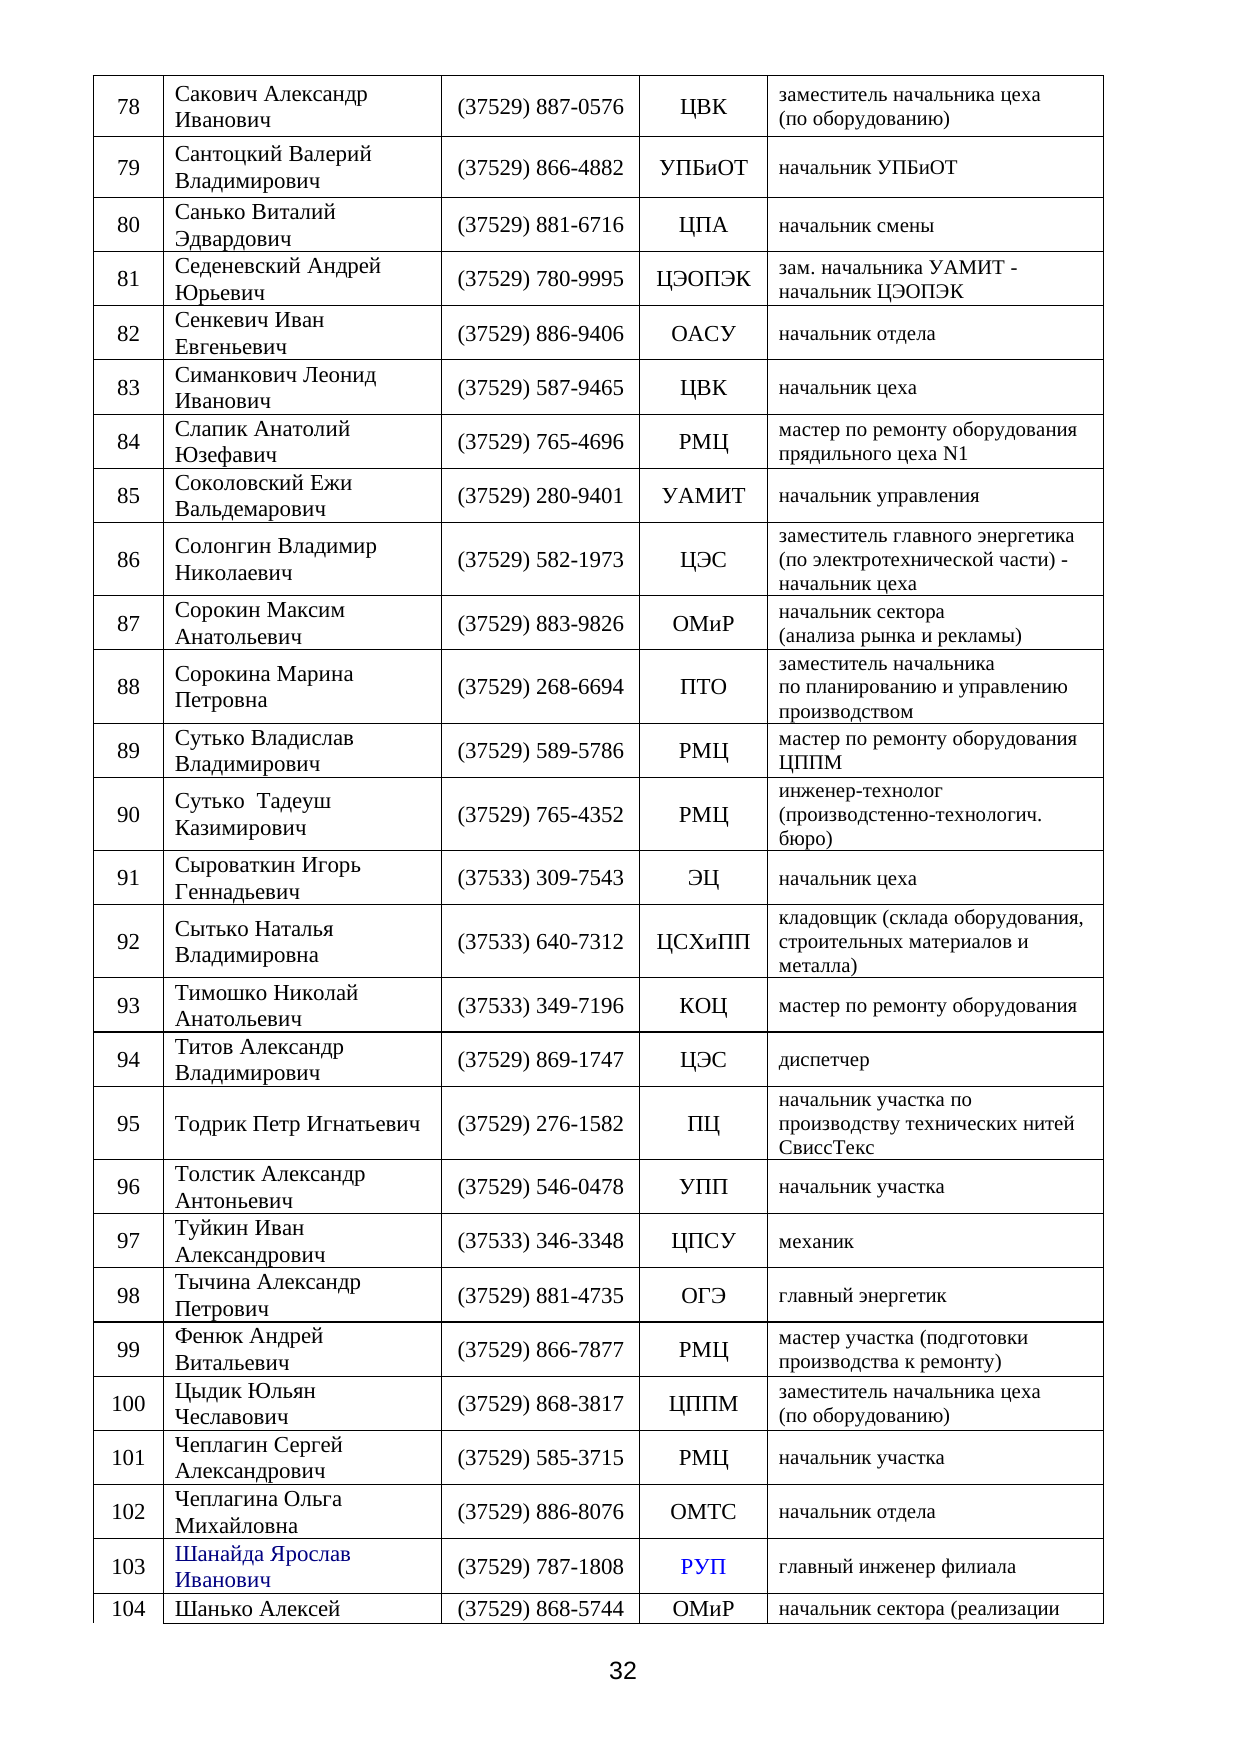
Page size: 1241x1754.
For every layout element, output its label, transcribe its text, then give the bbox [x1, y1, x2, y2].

table_cell мастер по ремонту оборудования ЦППМ [768, 724, 1103, 777]
table_cell (37529) 886-8076 [442, 1485, 639, 1538]
table_cell (37529) 276-1582 [442, 1087, 639, 1159]
table_cell 79 [94, 137, 163, 197]
table_cell 84 [94, 415, 163, 468]
table_cell 97 [94, 1214, 163, 1267]
table_cell Цыдик Юльян Чеславович [164, 1377, 441, 1430]
table_cell (37529) 868-5744 [442, 1594, 639, 1623]
table_cell главный инженер филиала [768, 1539, 1103, 1593]
table_cell РМЦ [640, 1431, 767, 1484]
table_cell ЦПА [640, 198, 767, 251]
table_cell 101 [94, 1431, 163, 1484]
table_cell УПП [640, 1160, 767, 1213]
table_cell Шанько Алексей Леонардович [164, 1594, 441, 1623]
table_cell заместитель начальника по планированию и управлению производством [768, 650, 1103, 722]
table_cell начальник цеха [768, 360, 1103, 413]
table_cell (37529) 868-3817 [442, 1377, 639, 1430]
table_cell 89 [94, 724, 163, 777]
table_cell зам. начальника УАМИТ - начальник ЦЭОПЭК [768, 252, 1103, 305]
table_cell РМЦ [640, 778, 767, 850]
table_cell начальник сектора (анализа рынка и рекламы) [768, 596, 1103, 649]
table_cell Титов Александр Владимирович [164, 1033, 441, 1086]
table_cell (37529) 887-0576 [442, 76, 639, 136]
table_cell Сорокина Марина Петровна [164, 650, 441, 722]
table_cell (37529) 587-9465 [442, 360, 639, 413]
table_cell Соколовский Ежи Вальдемарович [164, 469, 441, 522]
table_cell Санько Виталий Эдвардович [164, 198, 441, 251]
table_cell ЦСХиПП [640, 905, 767, 977]
table_cell ЦВК [640, 76, 767, 136]
table_cell Слапик Анатолий Юзефавич [164, 415, 441, 468]
table_cell 103 [94, 1539, 163, 1593]
table_cell начальник участка [768, 1160, 1103, 1213]
table_cell ЦЭС [640, 1033, 767, 1086]
table_cell ПЦ [640, 1087, 767, 1159]
table_cell 104 [94, 1594, 163, 1623]
table_cell мастер по ремонту оборудования прядильного цеха N1 [768, 415, 1103, 468]
table_cell мастер по ремонту оборудования [768, 978, 1103, 1031]
table_cell 92 [94, 905, 163, 977]
table_cell Сантоцкий Валерий Владимирович [164, 137, 441, 197]
table_cell диспетчер [768, 1033, 1103, 1086]
table_cell Чеплагина Ольга Михайловна [164, 1485, 441, 1538]
table_cell 91 [94, 851, 163, 904]
table_cell Сутько Владислав Владимирович [164, 724, 441, 777]
table_cell КОЦ [640, 978, 767, 1031]
table_cell (37533) 346-3348 [442, 1214, 639, 1267]
table_cell Фенюк Андрей Витальевич [164, 1323, 441, 1376]
table_cell начальник смены [768, 198, 1103, 251]
table_cell (37529) 585-3715 [442, 1431, 639, 1484]
table_cell Симанкович Леонид Иванович [164, 360, 441, 413]
table_cell механик [768, 1214, 1103, 1267]
table_cell ЦПСУ [640, 1214, 767, 1267]
table_cell 83 [94, 360, 163, 413]
table_cell (37529) 869-1747 [442, 1033, 639, 1086]
table_cell (37529) 787-1808 [442, 1539, 639, 1593]
table_cell Толстик Александр Антоньевич [164, 1160, 441, 1213]
table_cell Тимошко Николай Анатольевич [164, 978, 441, 1031]
table_cell заместитель главного энергетика (по электротехнической части) - начальник цеха [768, 523, 1103, 595]
table_cell 99 [94, 1323, 163, 1376]
table_cell заместитель начальника цеха (по оборудованию) [768, 76, 1103, 136]
table_cell Шанайда Ярослав Иванович [164, 1539, 441, 1593]
table_cell ЦВК [640, 360, 767, 413]
table_cell (37529) 881-6716 [442, 198, 639, 251]
table_cell ОМТС [640, 1485, 767, 1538]
table_cell 93 [94, 978, 163, 1031]
table_cell инженер-технолог (производстенно-технологич. бюро) [768, 778, 1103, 850]
table_cell начальник цеха [768, 851, 1103, 904]
table_cell 94 [94, 1033, 163, 1086]
table_cell ЦЭС [640, 523, 767, 595]
table_cell РМЦ [640, 1323, 767, 1376]
table_cell (37529) 886-9406 [442, 306, 639, 359]
table_cell 100 [94, 1377, 163, 1430]
table_cell (37533) 640-7312 [442, 905, 639, 977]
table_cell (37529) 268-6694 [442, 650, 639, 722]
table_cell 98 [94, 1268, 163, 1321]
table_cell 87 [94, 596, 163, 649]
table_cell начальник участка по производству технических нитей СвиссТекс [768, 1087, 1103, 1159]
table_cell Сыроваткин Игорь Геннадьевич [164, 851, 441, 904]
table_cell Седеневский Андрей Юрьевич [164, 252, 441, 305]
table_cell начальник отдела [768, 306, 1103, 359]
table_cell (37533) 309-7543 [442, 851, 639, 904]
table_cell УПБиОТ [640, 137, 767, 197]
table_cell начальник УПБиОТ [768, 137, 1103, 197]
table_cell ОМиР [640, 1594, 767, 1623]
table_cell (37529) 765-4696 [442, 415, 639, 468]
table_cell начальник отдела [768, 1485, 1103, 1538]
table_cell 78 [94, 76, 163, 136]
table_cell Сытько Наталья Владимировна [164, 905, 441, 977]
table_cell Тычина Александр Петрович [164, 1268, 441, 1321]
table_cell РМЦ [640, 415, 767, 468]
table_cell (37533) 349-7196 [442, 978, 639, 1031]
table_cell Тодрик Петр Игнатьевич [164, 1087, 441, 1159]
table_cell 96 [94, 1160, 163, 1213]
table_cell (37529) 546-0478 [442, 1160, 639, 1213]
table_cell ЭЦ [640, 851, 767, 904]
table_cell ОАСУ [640, 306, 767, 359]
table_cell Сакович Александр Иванович [164, 76, 441, 136]
table_cell ЦППМ [640, 1377, 767, 1430]
table_cell (37529) 582-1973 [442, 523, 639, 595]
table_cell 82 [94, 306, 163, 359]
table_cell РМЦ [640, 724, 767, 777]
table_cell (37529) 765-4352 [442, 778, 639, 850]
table_cell (37529) 589-5786 [442, 724, 639, 777]
table_cell кладовщик (склада оборудования, строительных материалов и металла) [768, 905, 1103, 977]
table_cell (37529) 866-7877 [442, 1323, 639, 1376]
table_cell 86 [94, 523, 163, 595]
table_cell начальник участка [768, 1431, 1103, 1484]
table_cell начальник управления [768, 469, 1103, 522]
table_cell 85 [94, 469, 163, 522]
table_cell мастер участка (подготовки производства к ремонту) [768, 1323, 1103, 1376]
table_cell 81 [94, 252, 163, 305]
table_cell ЦЭОПЭК [640, 252, 767, 305]
table_cell 80 [94, 198, 163, 251]
table_cell Чеплагин Сергей Александрович [164, 1431, 441, 1484]
table_cell главный энергетик [768, 1268, 1103, 1321]
table_cell ОГЭ [640, 1268, 767, 1321]
table_cell 102 [94, 1485, 163, 1538]
table_cell (37529) 881-4735 [442, 1268, 639, 1321]
table_cell Сорокин Максим Анатольевич [164, 596, 441, 649]
table_cell ОМиР [640, 596, 767, 649]
table_cell заместитель начальника цеха (по оборудованию) [768, 1377, 1103, 1430]
table_cell УАМИТ [640, 469, 767, 522]
table_cell 95 [94, 1087, 163, 1159]
table_cell Сенкевич Иван Евгеньевич [164, 306, 441, 359]
table_cell ПТО [640, 650, 767, 722]
table_cell (37529) 280-9401 [442, 469, 639, 522]
table_cell начальник сектора (реализации кордных и технических тканей) [768, 1594, 1103, 1623]
table_cell (37529) 866-4882 [442, 137, 639, 197]
table_cell Солонгин Владимир Николаевич [164, 523, 441, 595]
table_cell Туйкин Иван Александрович [164, 1214, 441, 1267]
table_cell Сутько Тадеуш Казимирович [164, 778, 441, 850]
table_cell РУП [640, 1539, 767, 1593]
table_cell 90 [94, 778, 163, 850]
table_cell (37529) 780-9995 [442, 252, 639, 305]
table_cell 88 [94, 650, 163, 722]
table_cell (37529) 883-9826 [442, 596, 639, 649]
